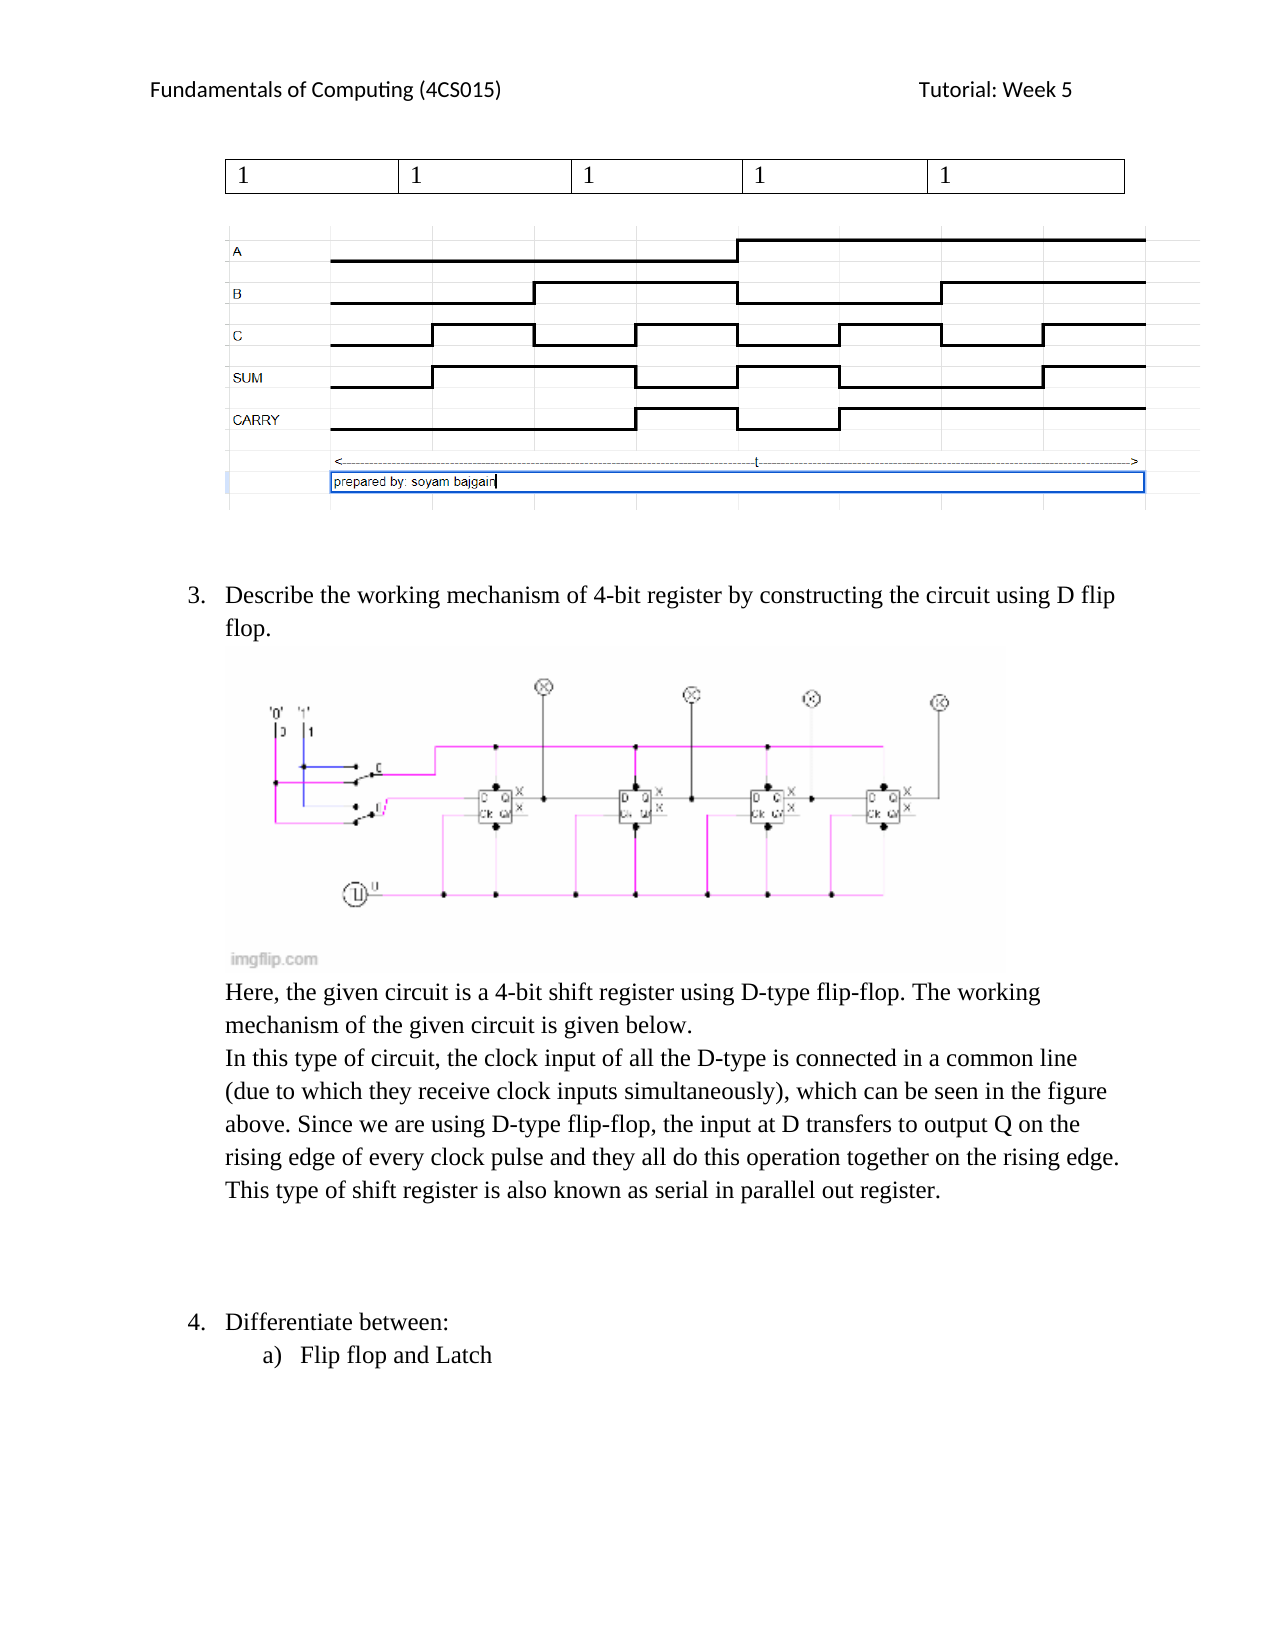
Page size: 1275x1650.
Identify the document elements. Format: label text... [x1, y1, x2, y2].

picture [225, 226, 1200, 510]
text In this type of circuit, the clock input of all the D-type is connected in a common line (due to which they receive clock inputs simultaneously), which can be seen in the figure above. Since we are using D-type flip-flop, the input at D transfers to output Q on the rising edge of every clock pulse and they all do this operation together on the rising edge. This type of shift register is also known as serial in parallel out register. [225, 1043, 1125, 1204]
picture [225, 646, 1007, 973]
table_cell 1 [399, 160, 571, 193]
text Here, the given circuit is a 4-bit shift register using D-type flip-flop. The working mechanism of the given circuit is given below. [225, 977, 1125, 1039]
table_cell 1 [226, 160, 398, 193]
list Flip flop and Latch [262, 1340, 1125, 1369]
table_cell 1 [743, 160, 927, 193]
list Describe the working mechanism of 4-bit register by constructing the circuit using D flip flop. [187, 580, 1125, 642]
table_cell 1 [928, 160, 1124, 193]
table_cell 1 [572, 160, 742, 193]
list Differentiate between: [187, 1307, 1125, 1336]
